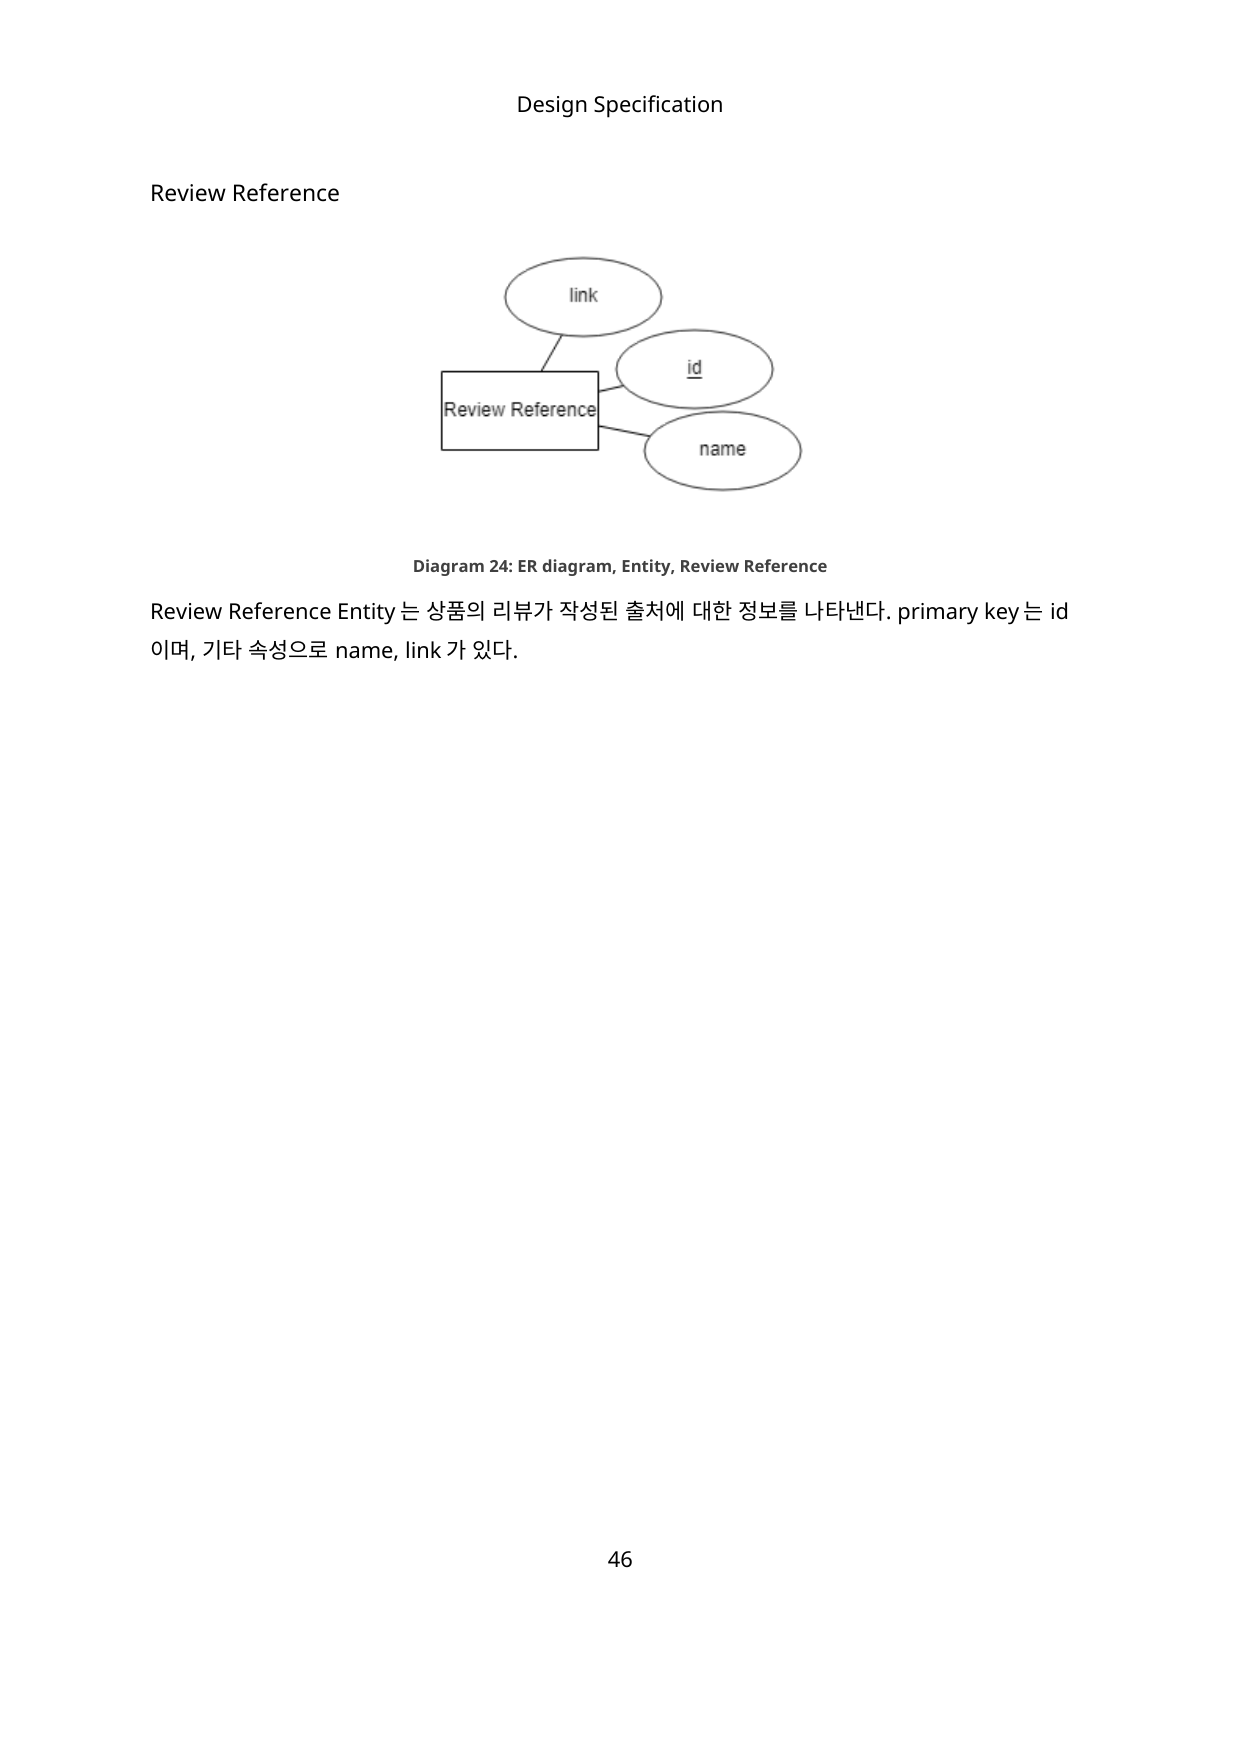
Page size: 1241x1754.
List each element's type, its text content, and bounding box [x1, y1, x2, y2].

text Review Reference Entity는 상품의 리뷰가 작성된 출처에 대한 정보를 나타낸다. primary key는 id이며, 기타 속성으로 name, link가 있다. [150, 594, 1090, 665]
subtitle Review Reference [150, 177, 1090, 208]
picture [399, 216, 842, 531]
